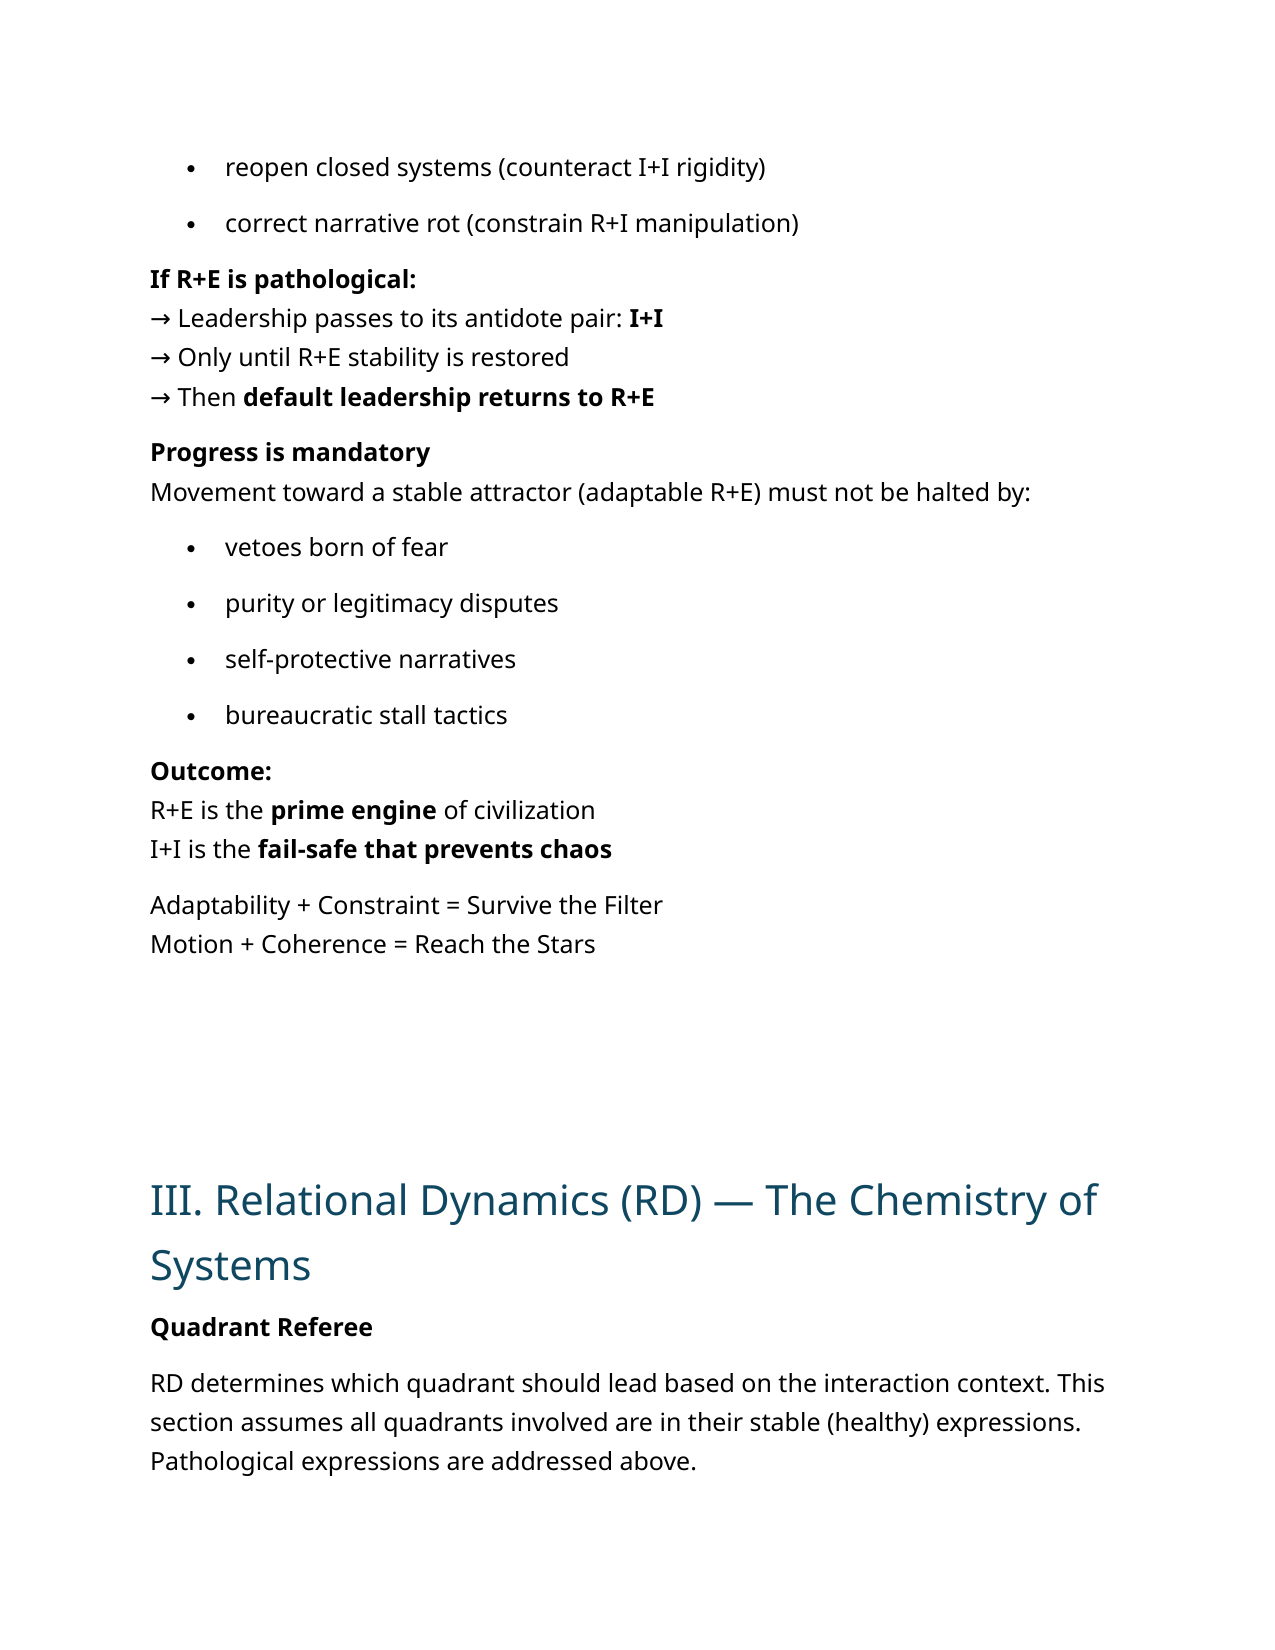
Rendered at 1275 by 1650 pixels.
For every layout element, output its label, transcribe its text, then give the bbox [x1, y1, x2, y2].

list vetoes born of fear [187, 530, 1125, 564]
text Progress is mandatory Movement toward a stable attractor (adaptable R+E) must not be halted by: [150, 435, 1125, 508]
text Outcome: R+E is the prime engine of civilization I+I is the fail-safe that prevents chaos [150, 753, 1125, 866]
list purity or legitimacy disputes [187, 586, 1125, 620]
list reopen closed systems (counteract I+I rigidity) [187, 150, 1125, 184]
list self-protective narratives [187, 642, 1125, 676]
list bureaucratic stall tactics [187, 697, 1125, 732]
text Quadrant Referee [150, 1309, 1125, 1344]
text If R+E is pathological: → Leadership passes to its antidote pair: I+I → Only until R+E stability is restored → Then default leadership returns to R+E [150, 262, 1125, 413]
text RD determines which quadrant should lead based on the interaction context. This section assumes all quadrants involved are in their stable (healthy) expressions. Pathological expressions are addressed above. [150, 1365, 1125, 1478]
subtitle III. Relational Dynamics (RD) — The Chemistry of Systems [150, 1171, 1125, 1293]
text Adaptability + Constraint = Survive the Filter Motion + Coherence = Reach the Stars [150, 887, 1125, 961]
list correct narrative rot (constrain R+I manipulation) [187, 206, 1125, 240]
